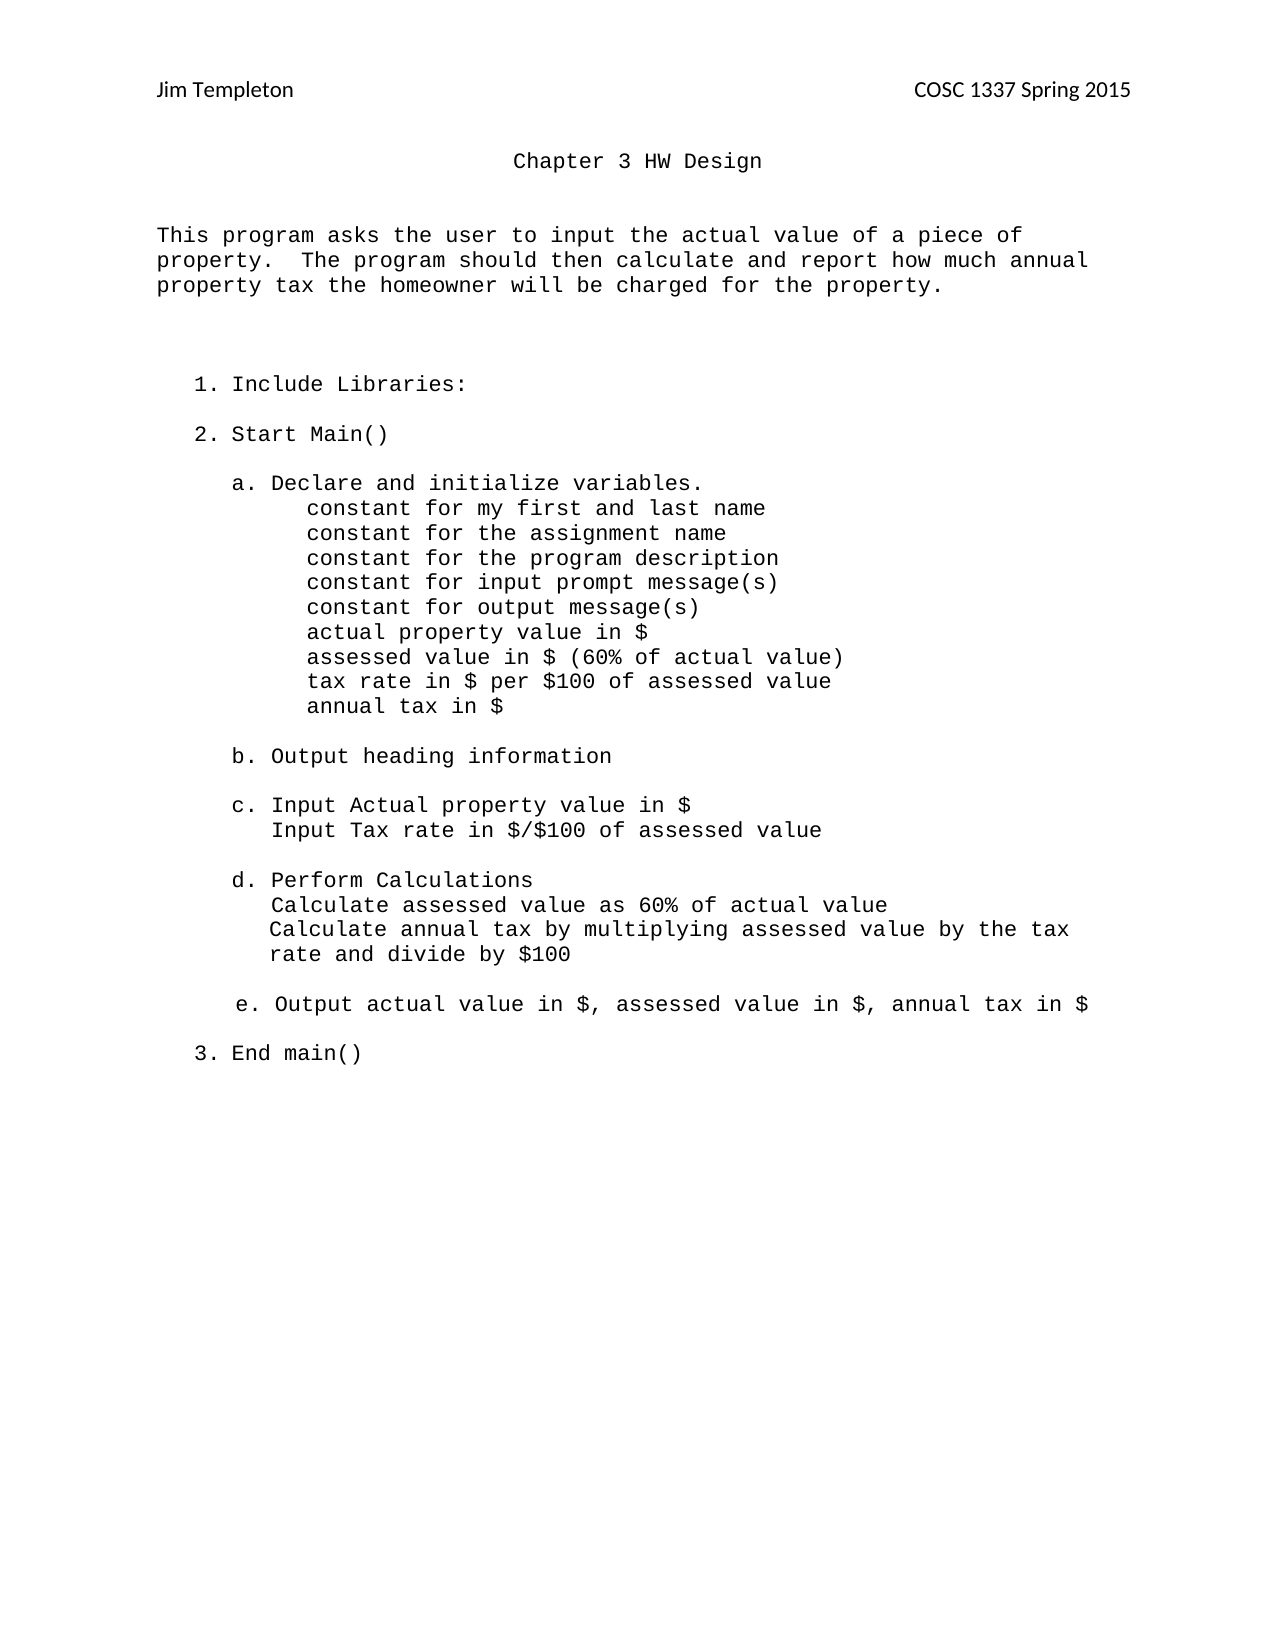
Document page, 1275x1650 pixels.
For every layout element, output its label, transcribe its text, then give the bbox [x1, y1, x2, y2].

text constant for input prompt message(s) [231, 571, 1118, 596]
text constant for the assignment name [231, 522, 1118, 547]
text actual property value in $ [156, 621, 1118, 646]
text constant for the program description [231, 547, 1118, 571]
text b. Output heading information [156, 745, 1118, 770]
text a. Declare and initialize variables. constant for my first and last name [156, 447, 1118, 522]
text assessed value in $ (60% of actual value) [156, 646, 1118, 671]
text Calculate annual tax by multiplying assessed value by the tax rate and divide by $100 [156, 918, 1118, 968]
text d. Perform Calculations [156, 869, 1118, 894]
list Start Main() [194, 423, 1118, 447]
text tax rate in $ per $100 of assessed value [156, 671, 1118, 695]
text constant for output message(s) [231, 596, 1118, 621]
text This program asks the user to input the actual value of a piece of property. The program should then calculate and report how much annual property tax the homeowner will be charged for the property. [156, 224, 1118, 299]
text annual tax in $ [156, 695, 1118, 720]
text Chapter 3 HW Design [156, 150, 1118, 175]
text c. Input Actual property value in $ [156, 794, 1118, 819]
text e. Output actual value in $, assessed value in $, annual tax in $ [156, 993, 1118, 1018]
list End main() [194, 1042, 1118, 1067]
text Input Tax rate in $/$100 of assessed value [156, 819, 1118, 844]
text Calculate assessed value as 60% of actual value [156, 894, 1118, 918]
list Include Libraries: [194, 373, 1118, 398]
